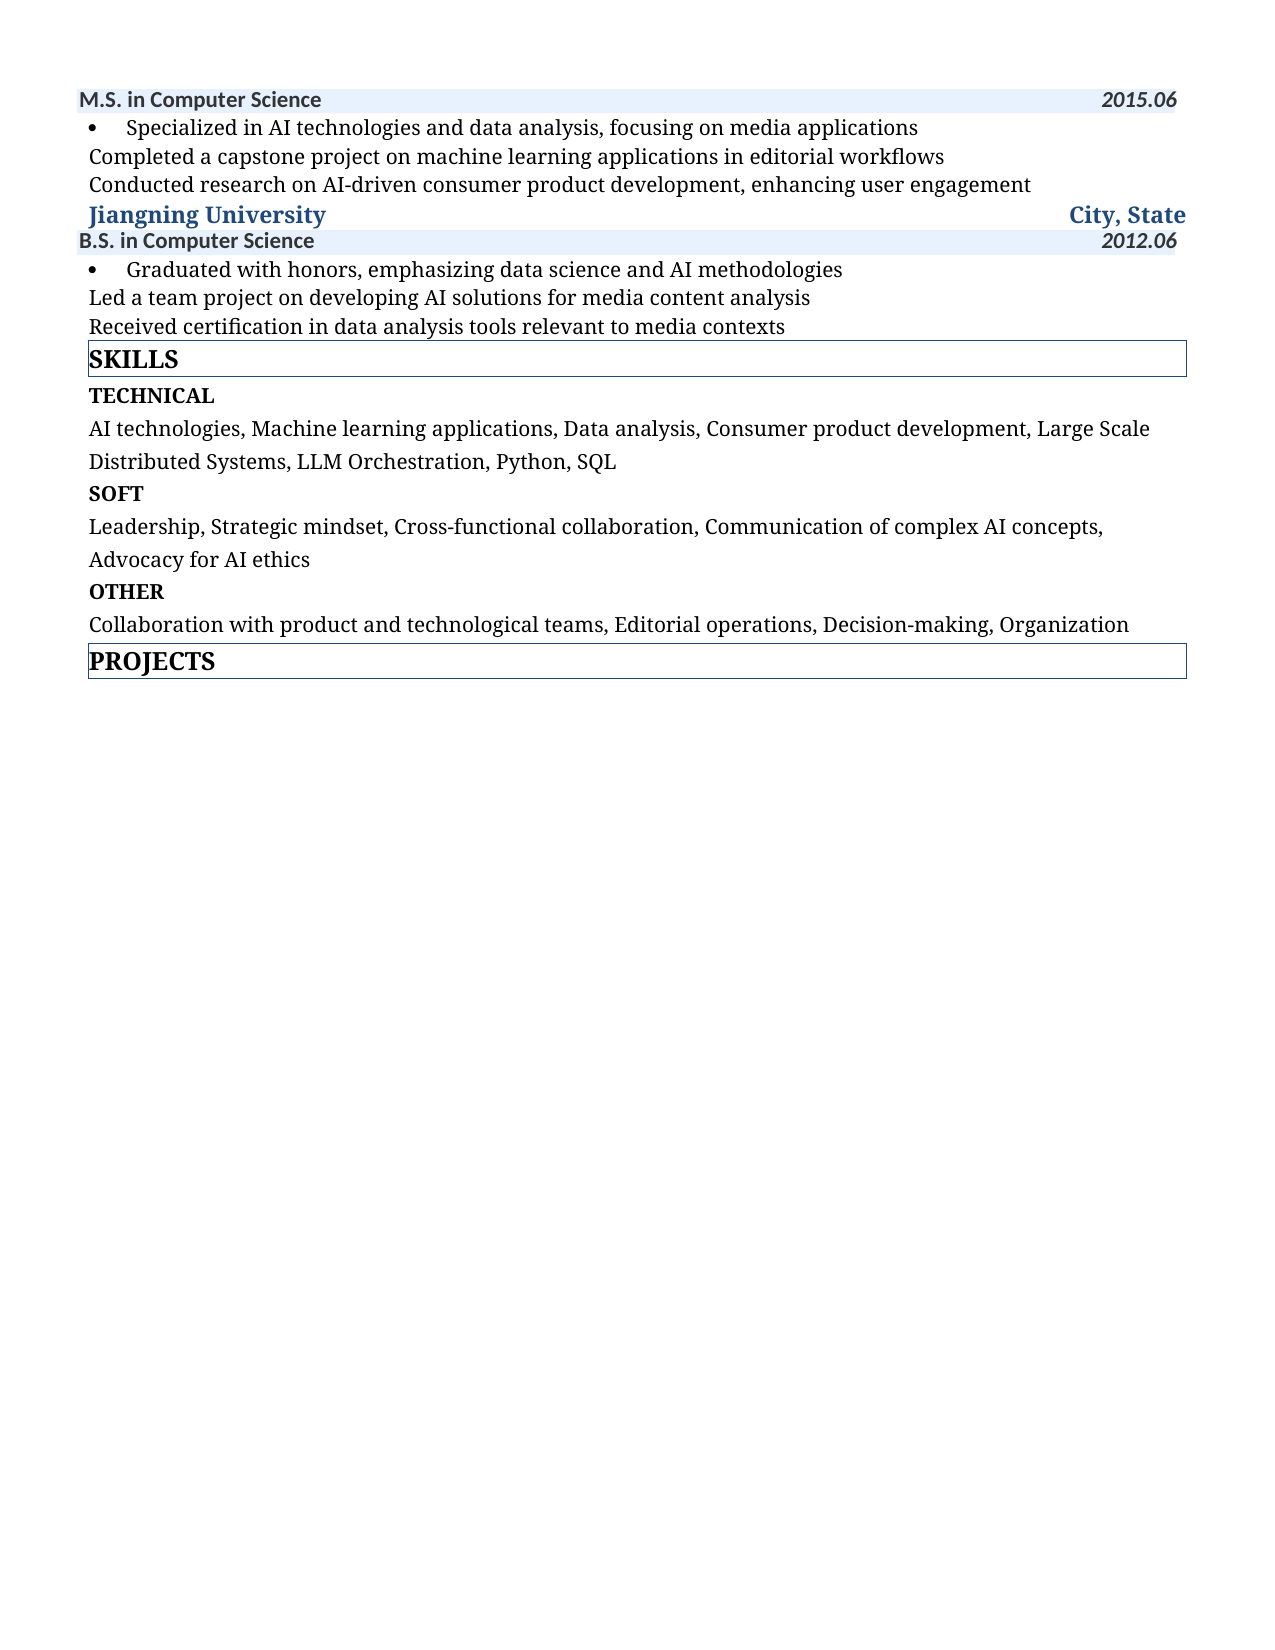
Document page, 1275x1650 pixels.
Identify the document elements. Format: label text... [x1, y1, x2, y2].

text Completed a capstone project on machine learning applications in editorial workflows [88, 142, 1186, 170]
text OTHER [88, 577, 1186, 606]
list Collaboration with product and technological teams, Editorial operations, Decision-making, Organization [88, 610, 1186, 638]
text TECHNICAL [88, 382, 1186, 410]
table_header B.S. in Computer Science 2012.06 [77, 230, 1175, 255]
list AI technologies, Machine learning applications, Data analysis, Consumer product development, Large Scale Distributed Systems, LLM Orchestration, Python, SQL [88, 414, 1186, 475]
text PROJECTS [89, 644, 1186, 678]
text Conducted research on AI-driven consumer product development, enhancing user engagement [88, 170, 1186, 199]
list Graduated with honors, emphasizing data science and AI methodologies [88, 255, 1186, 283]
list Specialized in AI technologies and data analysis, focusing on media applications [88, 113, 1186, 142]
text Led a team project on developing AI solutions for media content analysis [88, 283, 1186, 312]
table_header M.S. in Computer Science 2015.06 [77, 89, 1175, 113]
text SKILLS [89, 341, 1186, 376]
text Received certification in data analysis tools relevant to media contexts [88, 312, 1186, 340]
text SOFT [88, 479, 1186, 508]
text Jiangning University City, State [88, 199, 1186, 230]
list Leadership, Strategic mindset, Cross-functional collaboration, Communication of complex AI concepts, Advocacy for AI ethics [88, 512, 1186, 573]
